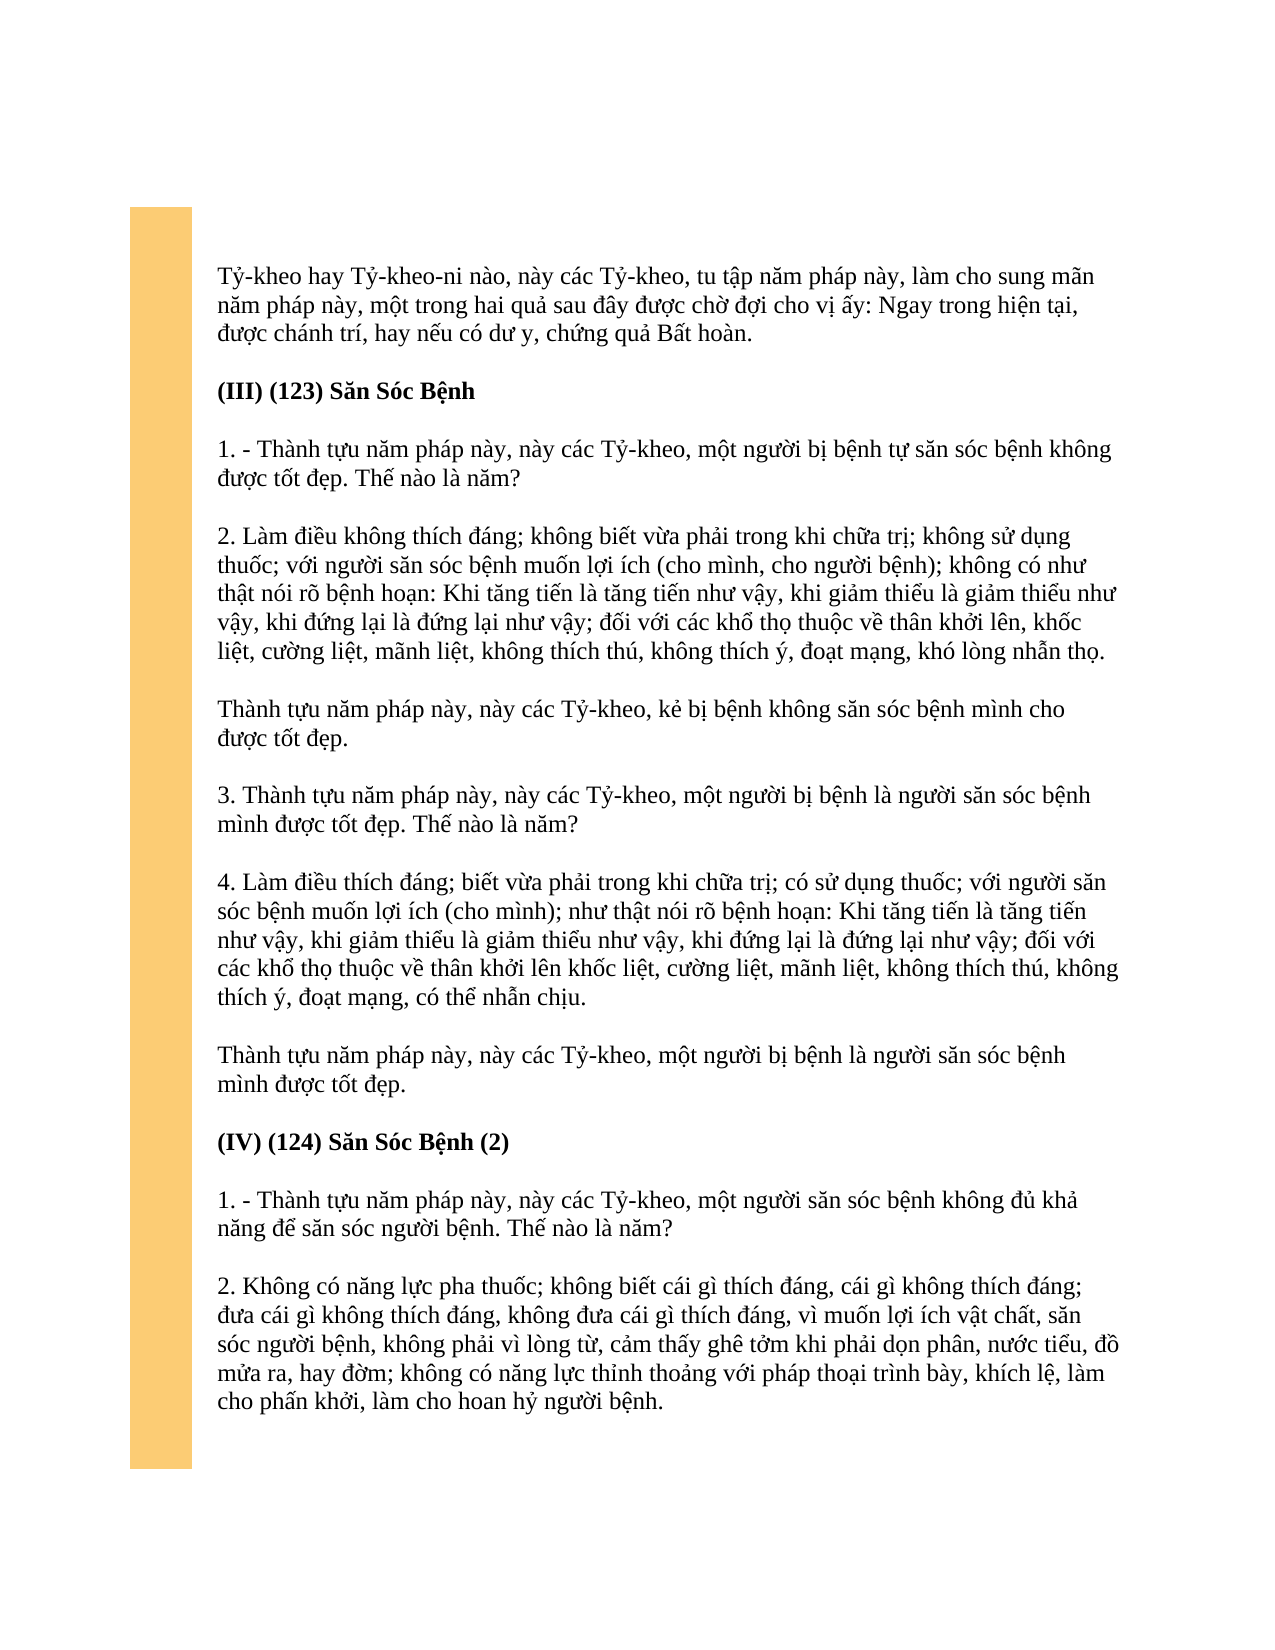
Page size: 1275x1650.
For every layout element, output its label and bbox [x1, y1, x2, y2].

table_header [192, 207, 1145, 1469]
table_header [130, 207, 192, 1469]
